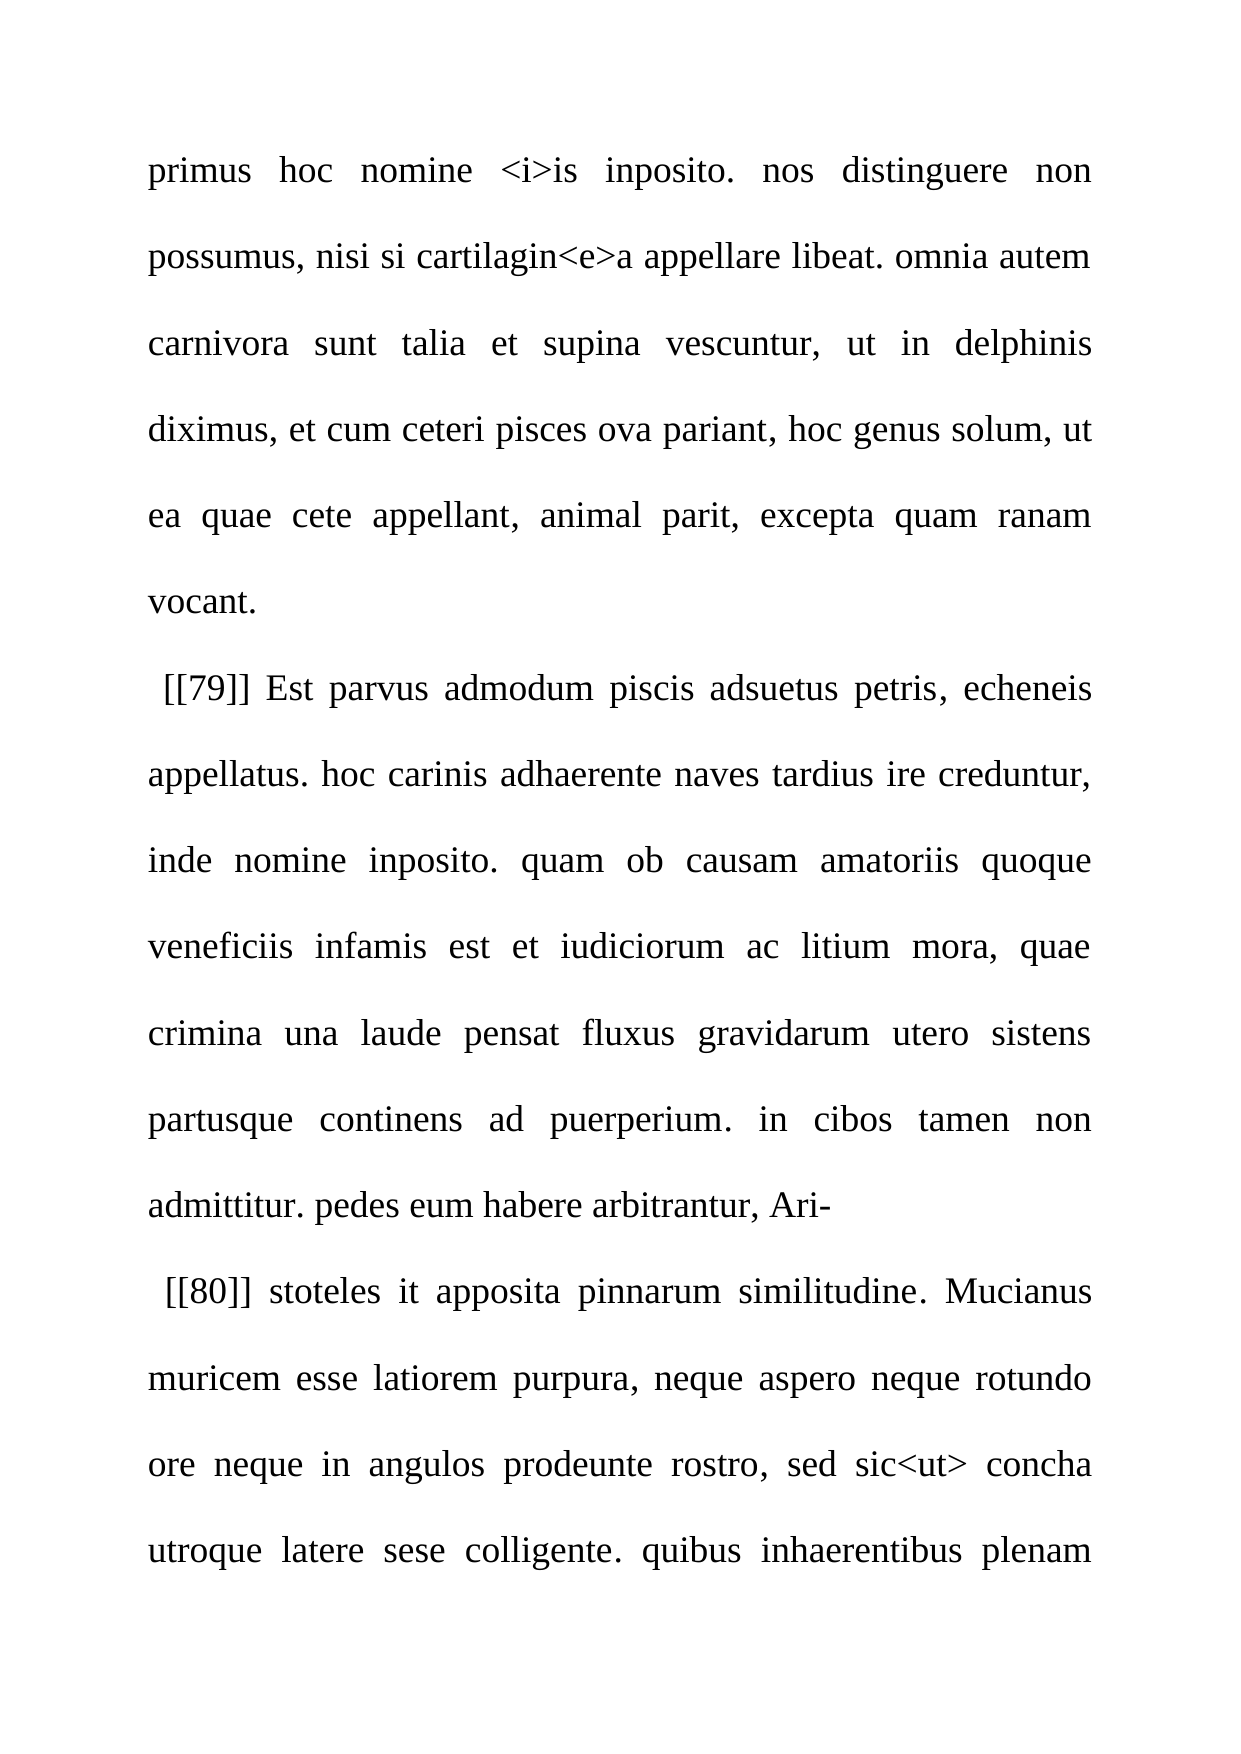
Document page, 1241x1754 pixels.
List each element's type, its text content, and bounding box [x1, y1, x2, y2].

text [148, 1269, 1092, 1571]
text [148, 148, 1092, 622]
text [[79]] Est parvus admodum piscis adsuetus petris, echeneis appellatus. hoc carinis adhaerente naves tardius ire creduntur, inde nomine inposito. quam ob causam amatoriis quoque veneficiis infamis est et iudiciorum ac litium mora, quae crimina una laude pensat fluxus gravidarum utero sistens partusque continens ad puerperium. in cibos tamen non admittitur. pedes eum habere arbitrantur, Ari- [148, 665, 1092, 1226]
